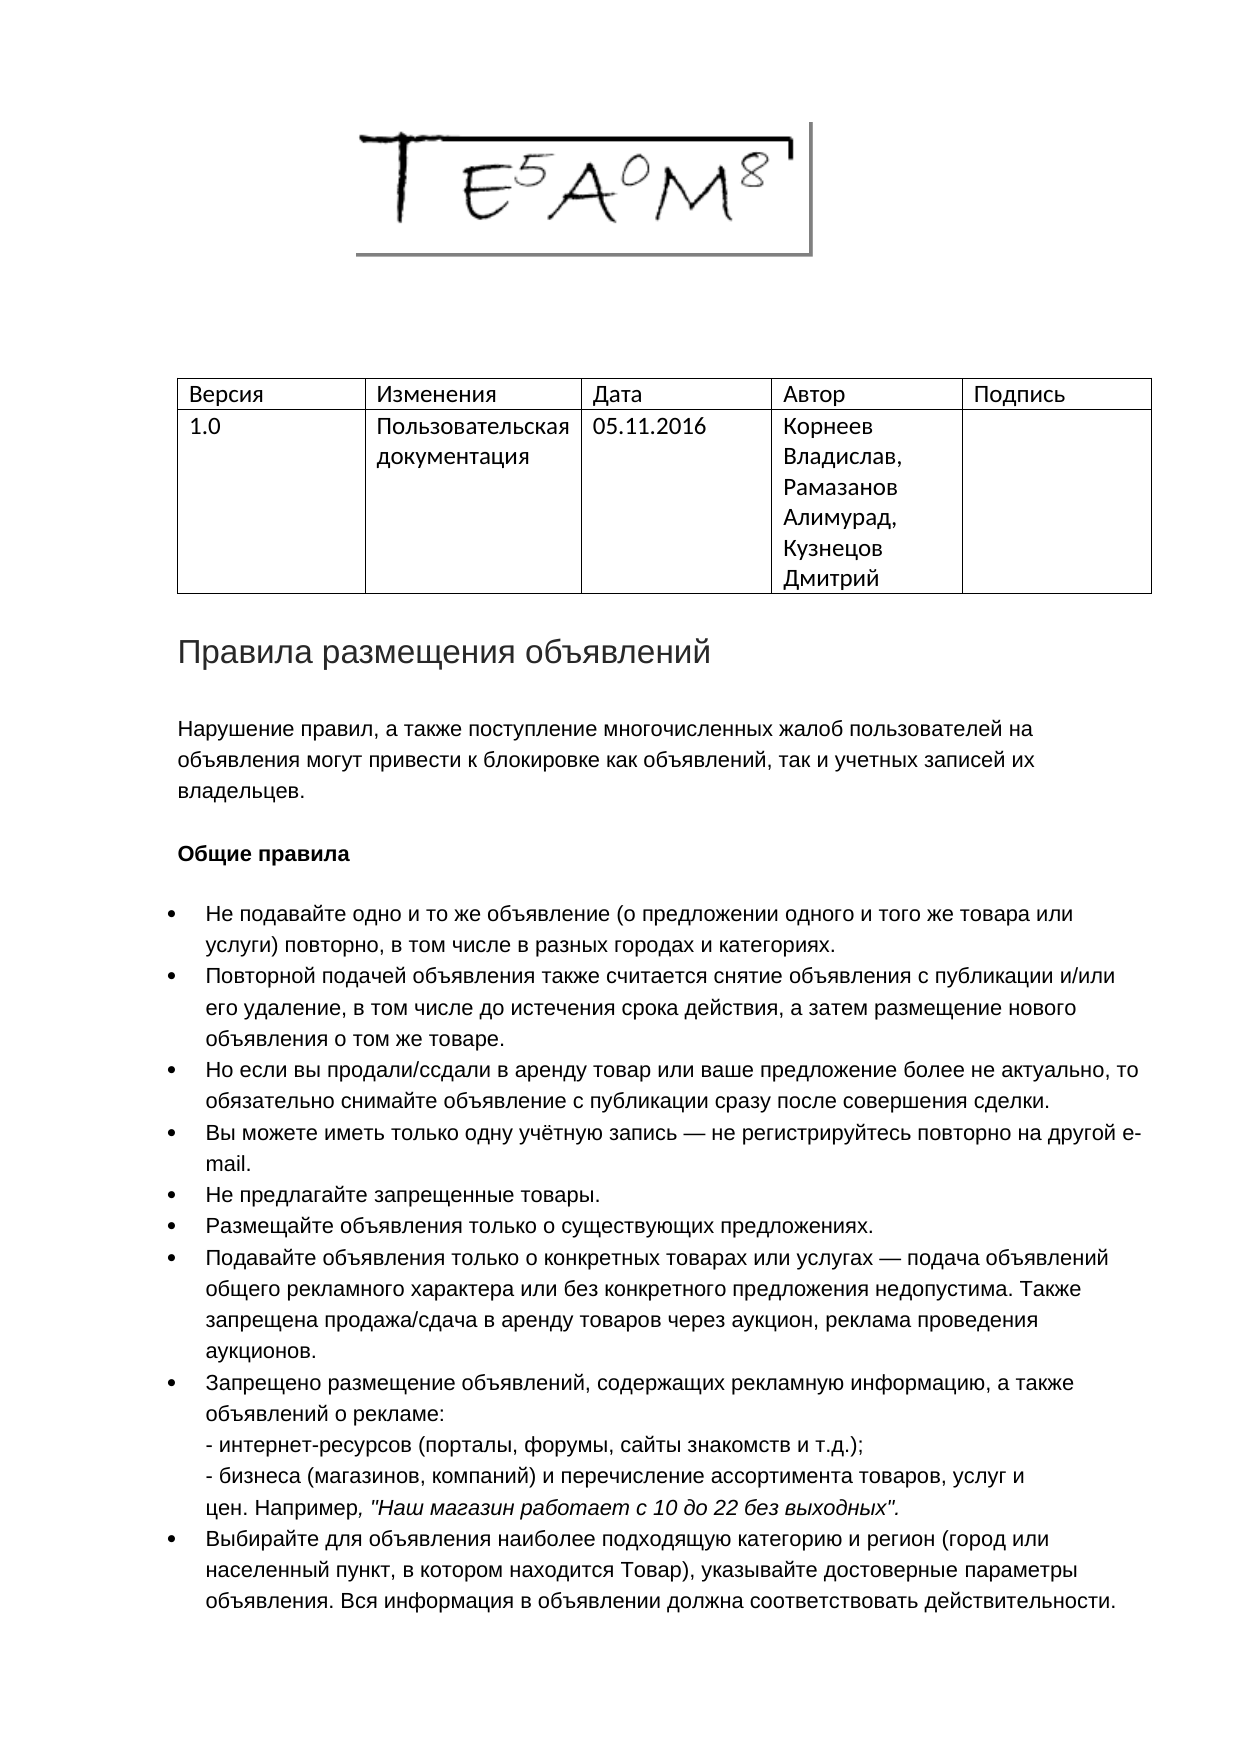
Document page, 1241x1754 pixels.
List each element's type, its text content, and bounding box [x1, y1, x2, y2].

table_header Подпись [963, 379, 1151, 409]
list Не подавайте одно и то же объявление (о предложении одного и того же товара или услуги) повторно, в том числе в разных городах и категориях. [168, 895, 1152, 957]
text Нарушение правил, а также поступление многочисленных жалоб пользователей на объявления могут привести к блокировке как объявлений, так и учетных записей их владельцев. [177, 709, 1152, 803]
table_header Изменения [366, 379, 581, 409]
table_header Автор [772, 379, 962, 409]
picture [352, 118, 809, 253]
list Размещайте объявления только о существующих предложениях. [168, 1207, 1152, 1239]
table_cell [963, 410, 1151, 593]
table_cell 05.11.2016 [582, 410, 771, 593]
text Общие правила [177, 834, 1152, 866]
list Запрещено размещение объявлений, содержащих рекламную информацию, а также объявлений о рекламе: - интернет-ресурсов (порталы, форумы, сайты знакомств и т.д.); - бизнеса (магазинов, компаний) и перечисление ассортимента товаров, услуг и цен. Например, "Наш магазин работает с 10 до 22 без выходных". [168, 1364, 1152, 1520]
table_header Версия [178, 379, 365, 409]
list Вы можете иметь только одну учётную запись — не регистрируйтесь повторно на другой e-mail. [168, 1114, 1152, 1176]
list Выбирайте для объявления наиболее подходящую категорию и регион (город или населенный пункт, в котором находится Товар), указывайте достоверные параметры объявления. Вся информация в объявлении должна соответствовать действительности. [168, 1520, 1152, 1614]
table_cell Корнеев Владислав, Рамазанов Алимурад, Кузнецов Дмитрий [772, 410, 962, 593]
list Подавайте объявления только о конкретных товарах или услугах — подача объявлений общего рекламного характера или без конкретного предложения недопустима. Также запрещена продажа/сдача в аренду товаров через аукцион, реклама проведения аукционов. [168, 1239, 1152, 1364]
list Но если вы продали/cсдали в аренду товар или ваше предложение более не актуально, то обязательно снимайте объявление с публикации сразу после совершения сделки. [168, 1051, 1152, 1114]
table_cell Пользовательская документация [366, 410, 581, 593]
list Не предлагайте запрещенные товары. [168, 1176, 1152, 1207]
table_cell 1.0 [178, 410, 365, 593]
list Повторной подачей объявления также считается снятие объявления с публикации и/или его удаление, в том числе до истечения срока действия, а затем размещение нового объявления о том же товаре. [168, 957, 1152, 1051]
text Правила размещения объявлений [177, 633, 1152, 671]
table_header Дата [582, 379, 771, 409]
